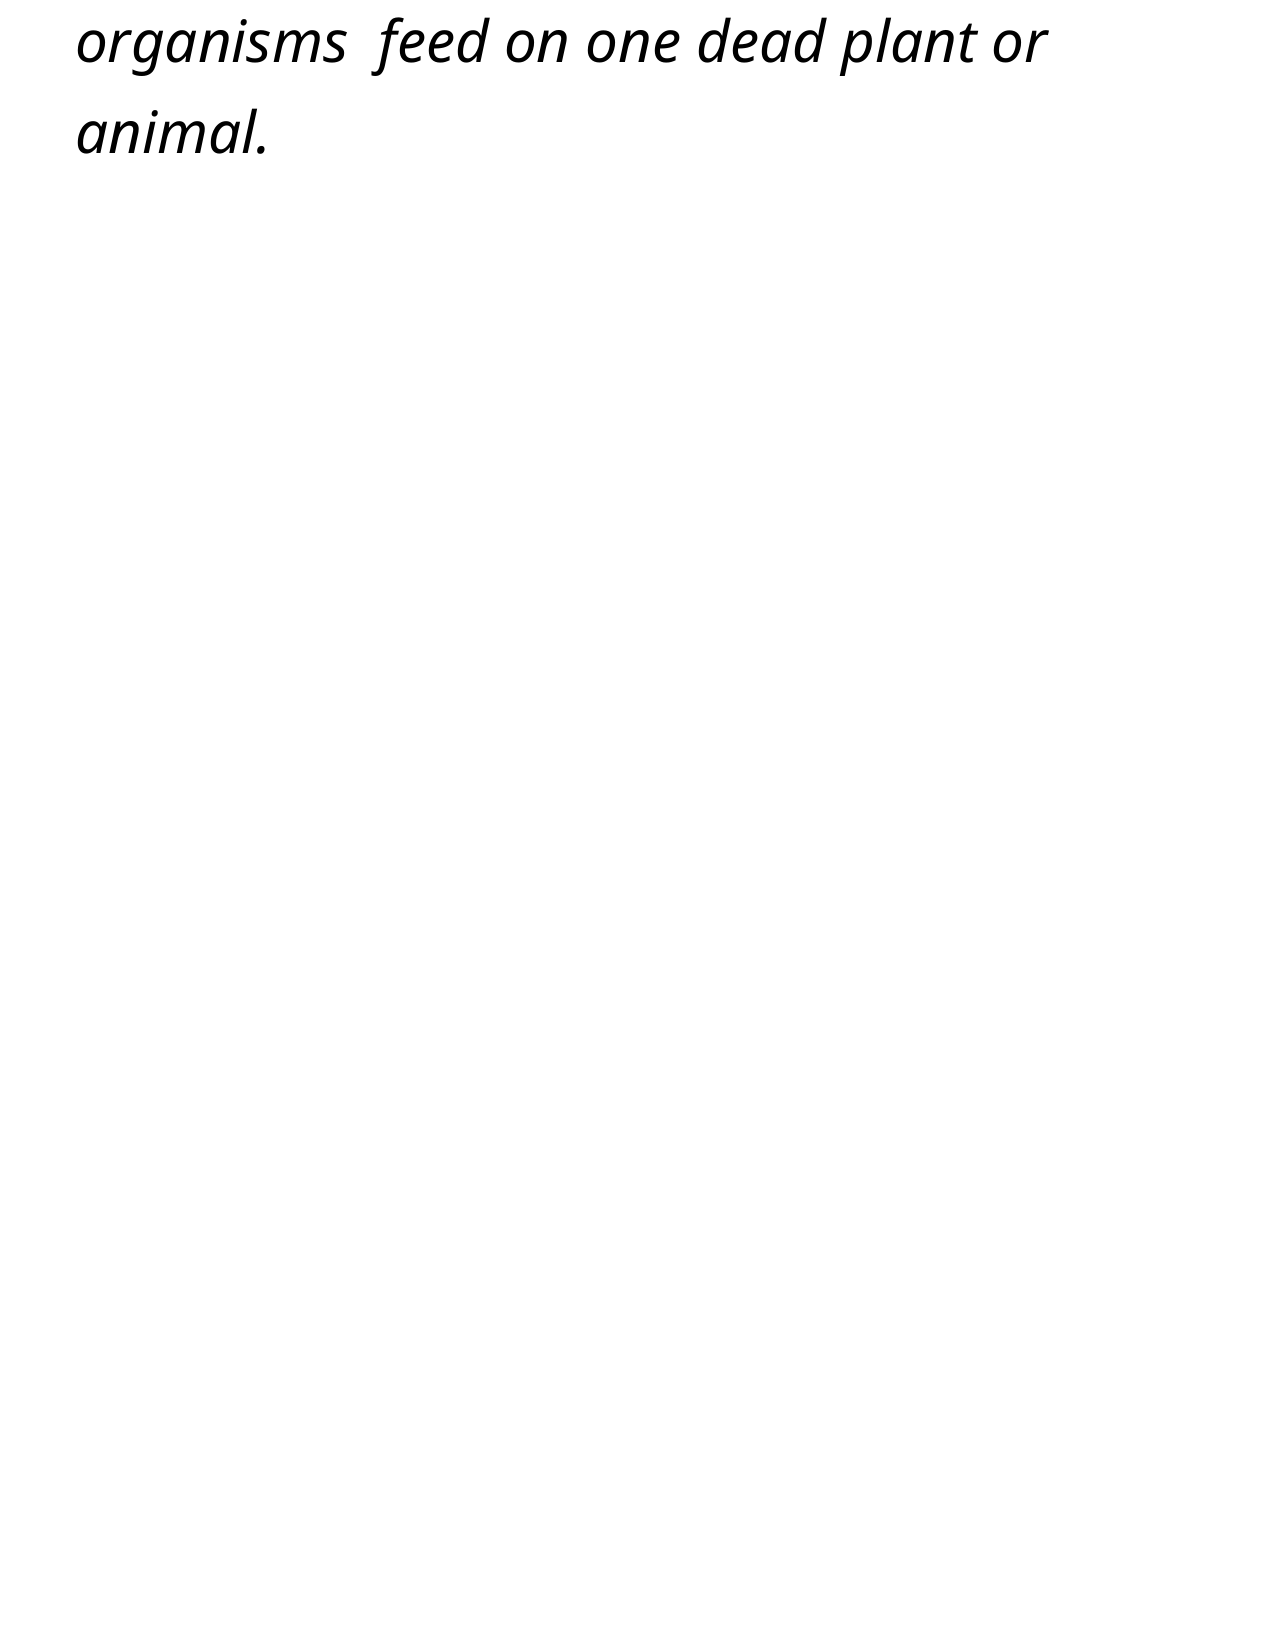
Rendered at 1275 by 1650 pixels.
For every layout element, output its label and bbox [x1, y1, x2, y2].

text [75, 0, 1200, 171]
